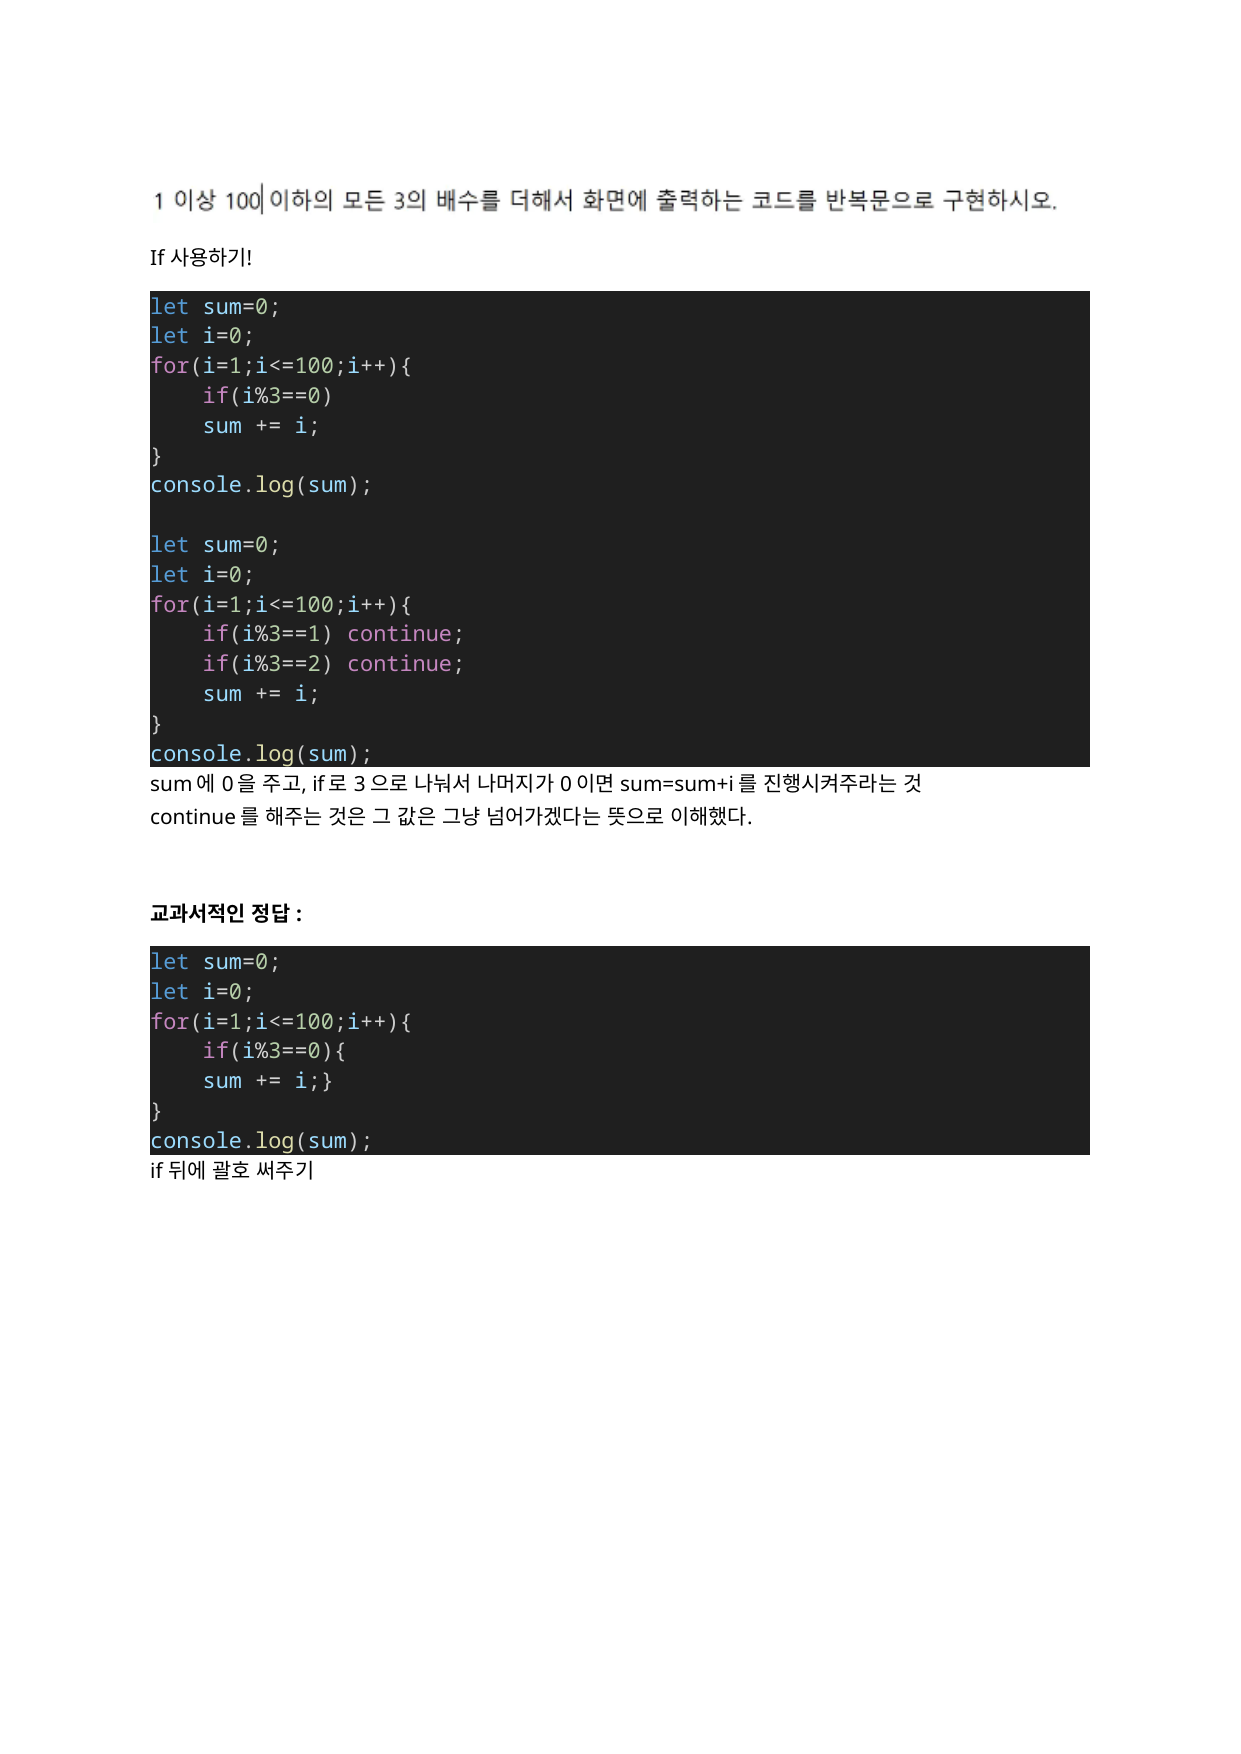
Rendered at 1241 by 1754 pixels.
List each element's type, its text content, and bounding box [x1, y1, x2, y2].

text } [150, 440, 1090, 469]
text if(i%3==1) continue; [150, 618, 1090, 648]
text if(i%3==0) [150, 380, 1090, 410]
text console.log(sum); [150, 1125, 1090, 1155]
text let i=0; [150, 559, 1090, 589]
text let sum=0; [150, 946, 1090, 976]
text 교과서적인 정답 : [150, 897, 1090, 927]
text } [150, 1095, 1090, 1125]
text if(i%3==0){ [150, 1036, 1090, 1065]
text for(i=1;i<=100;i++){ [150, 589, 1090, 618]
text let sum=0; [150, 529, 1090, 559]
text let sum=0; [150, 291, 1090, 321]
text sum += i;} [150, 1065, 1090, 1095]
text If 사용하기! [150, 241, 1090, 272]
text console.log(sum); [150, 469, 1090, 499]
text } [150, 708, 1090, 738]
text sum += i; [150, 410, 1090, 440]
text let i=0; [150, 321, 1090, 350]
text for(i=1;i<=100;i++){ [150, 1006, 1090, 1036]
text let i=0; [150, 976, 1090, 1006]
text console.log(sum); [150, 738, 1090, 767]
text if(i%3==2) continue; [150, 648, 1090, 678]
picture [153, 177, 1070, 223]
text sum += i; [150, 678, 1090, 708]
text for(i=1;i<=100;i++){ [150, 350, 1090, 380]
text sum에 0을 주고, if로 3으로 나눠서 나머지가 0이면 sum=sum+i를 진행시켜주라는 것 continue를 해주는 것은 그 값은 그냥 넘어가겠다는 뜻으로 이해했다. [150, 767, 1090, 830]
text if 뒤에 괄호 써주기 [150, 1155, 1090, 1185]
